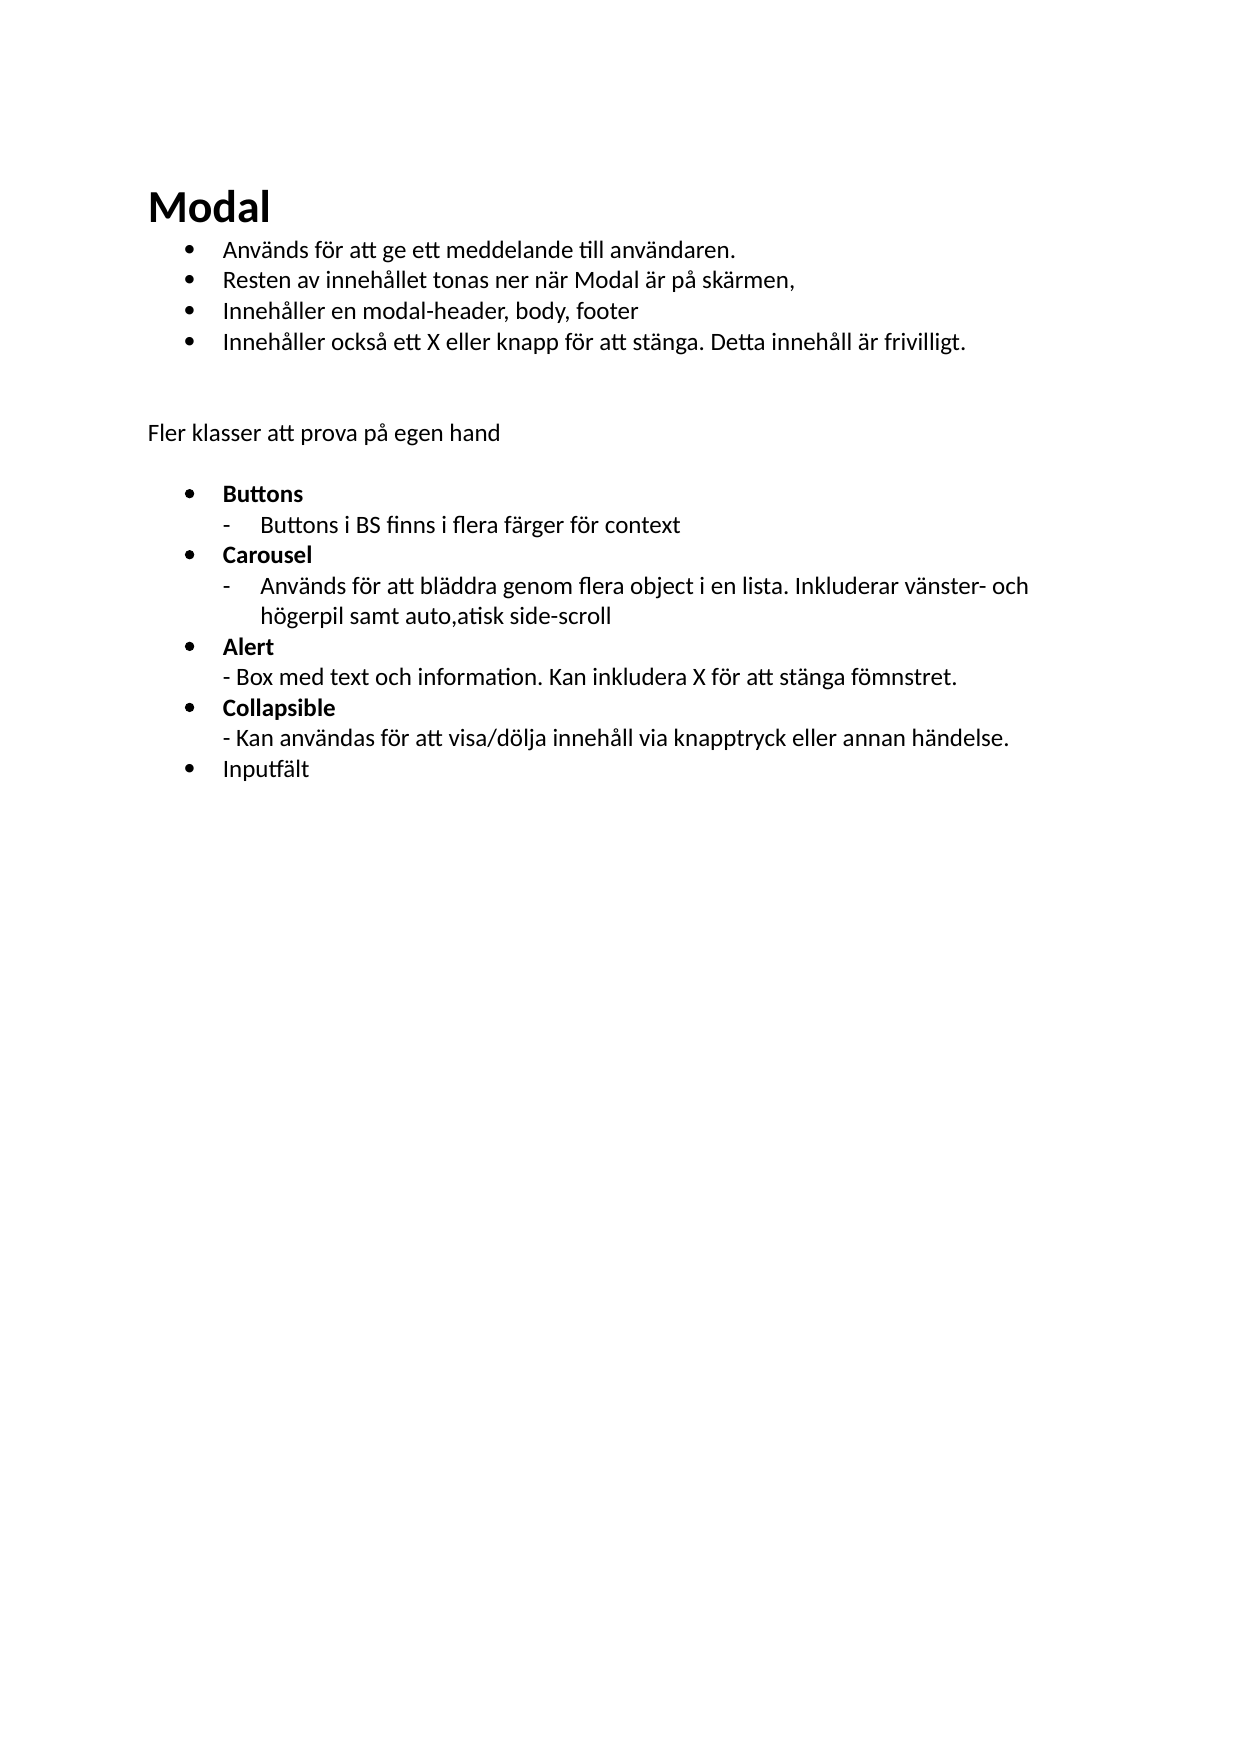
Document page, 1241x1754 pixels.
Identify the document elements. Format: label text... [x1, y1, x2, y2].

text - Box med text och information. Kan inkludera X för att stänga fömnstret. [223, 661, 1093, 692]
list Buttons i BS finns i flera färger för context [223, 509, 1093, 539]
list Collapsible [185, 692, 1093, 722]
text - Kan användas för att visa/dölja innehåll via knapptryck eller annan händelse. [223, 722, 1093, 753]
list Innehåller en modal-header, body, footer [185, 295, 1093, 326]
list Buttons [185, 478, 1093, 509]
text Modal [148, 178, 1093, 234]
list Carousel [185, 539, 1093, 570]
list Innehåller också ett X eller knapp för att stänga. Detta innehåll är frivilligt. [185, 326, 1093, 356]
text Fler klasser att prova på egen hand [148, 417, 1093, 448]
list Resten av innehållet tonas ner när Modal är på skärmen, [185, 264, 1093, 295]
list Används för att ge ett meddelande till användaren. [185, 234, 1093, 264]
list Alert [185, 631, 1093, 661]
list Används för att bläddra genom flera object i en lista. Inkluderar vänster- och högerpil samt auto,atisk side-scroll [223, 570, 1093, 631]
list Inputfält [185, 753, 1093, 783]
